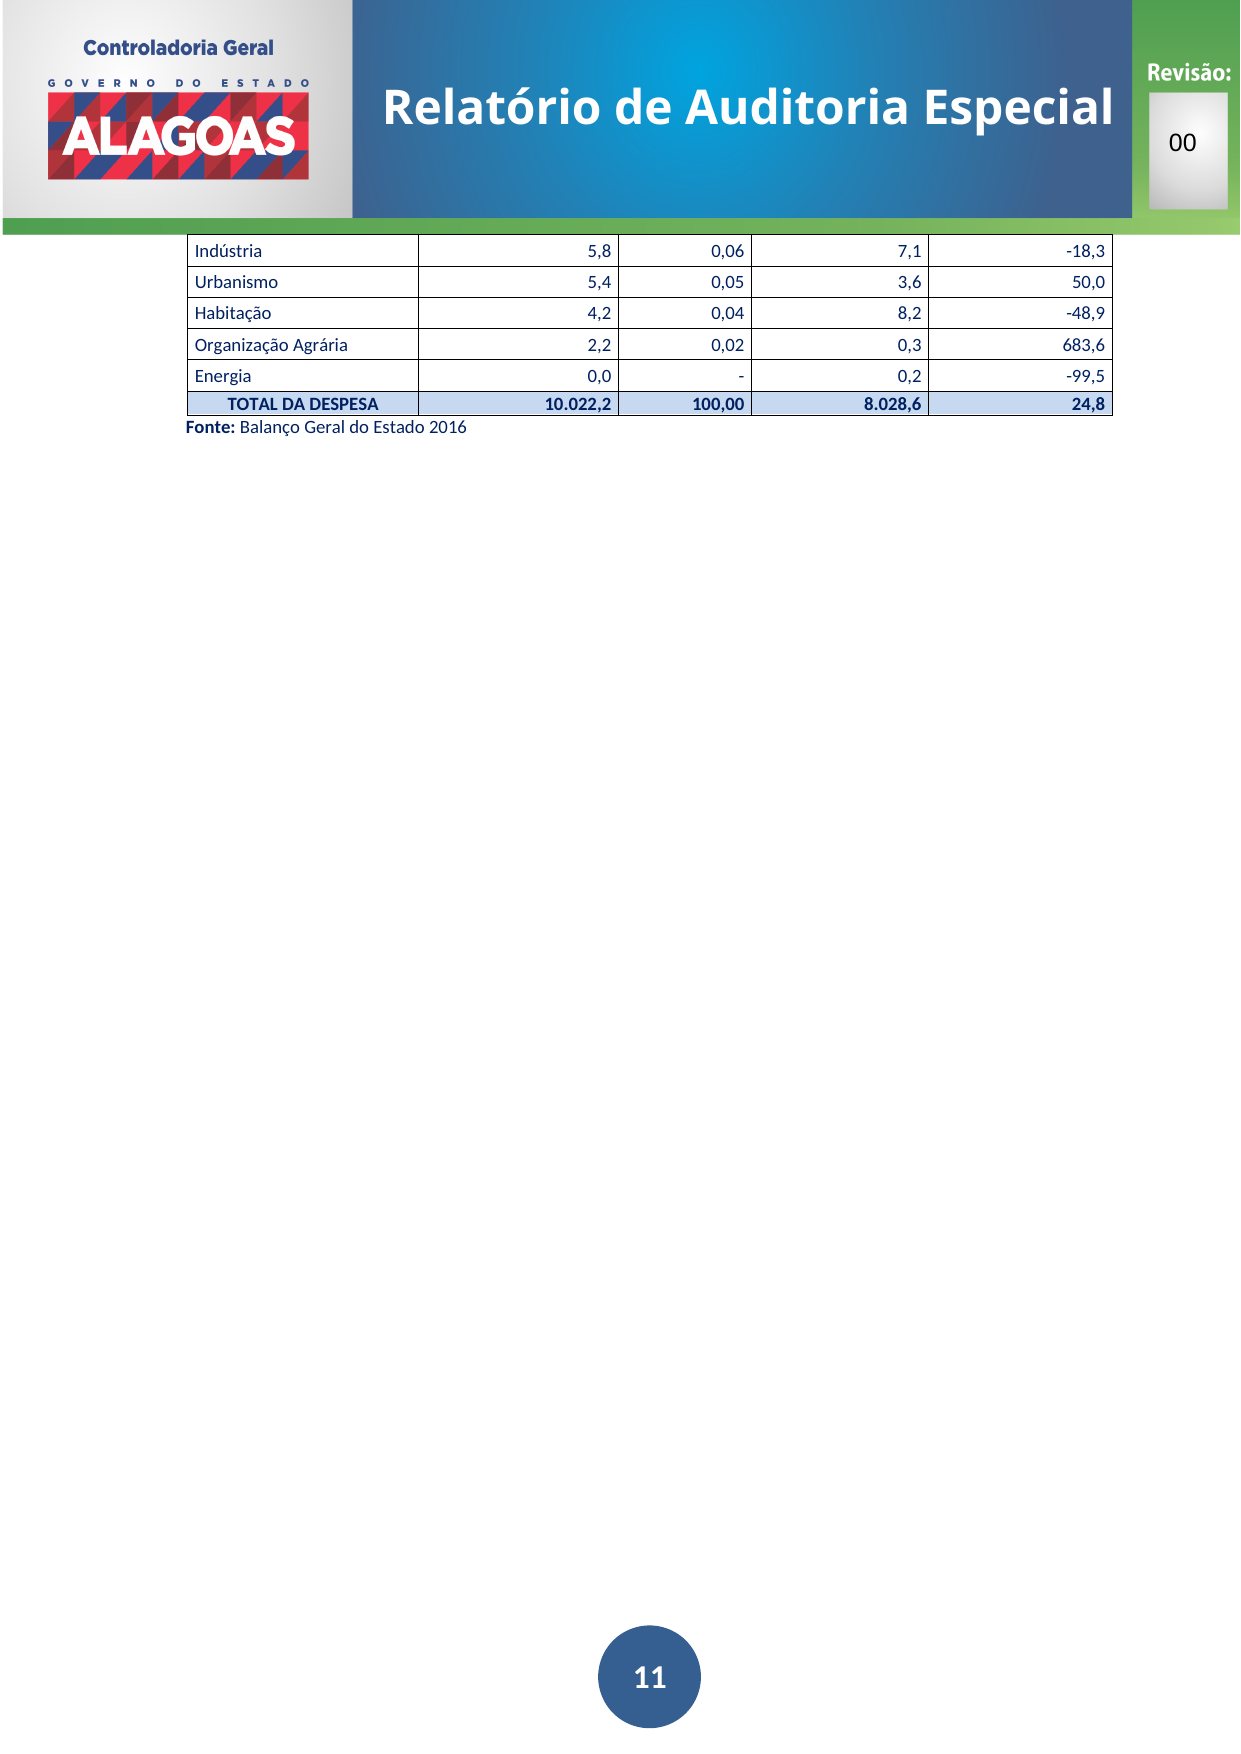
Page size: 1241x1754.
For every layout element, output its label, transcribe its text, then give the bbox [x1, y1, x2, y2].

table_cell 0,04 [619, 298, 751, 328]
table_cell 7,1 [752, 235, 928, 266]
table_cell 24,8 [929, 392, 1112, 414]
table_cell 0,0 [419, 360, 618, 391]
table_cell Energia [188, 360, 418, 391]
table_cell 10.022,2 [419, 392, 618, 414]
table_cell -48,9 [929, 298, 1112, 328]
table_cell - [619, 360, 751, 391]
table_cell 100,00 [619, 392, 751, 414]
text Fonte: Balanço Geral do Estado 2016 [177, 416, 1062, 438]
table_cell Indústria [188, 235, 418, 266]
table_cell 8.028,6 [752, 392, 928, 414]
table_cell -99,5 [929, 360, 1112, 391]
table_cell 0,05 [619, 267, 751, 297]
picture [2, 0, 1240, 235]
table_cell 5,8 [419, 235, 618, 266]
table_cell TOTAL DA DESPESA [188, 392, 418, 414]
table_cell 3,6 [752, 267, 928, 297]
table_cell 2,2 [419, 329, 618, 359]
table_cell 0,2 [752, 360, 928, 391]
table_cell 0,3 [752, 329, 928, 359]
table_cell 5,4 [419, 267, 618, 297]
table_cell Organização Agrária [188, 329, 418, 359]
table_cell 4,2 [419, 298, 618, 328]
table_cell 8,2 [752, 298, 928, 328]
table_cell -18,3 [929, 235, 1112, 266]
table_cell 50,0 [929, 267, 1112, 297]
table_cell Habitação [188, 298, 418, 328]
table_cell Urbanismo [188, 267, 418, 297]
table_cell 0,06 [619, 235, 751, 266]
table_cell 0,02 [619, 329, 751, 359]
table_cell 683,6 [929, 329, 1112, 359]
